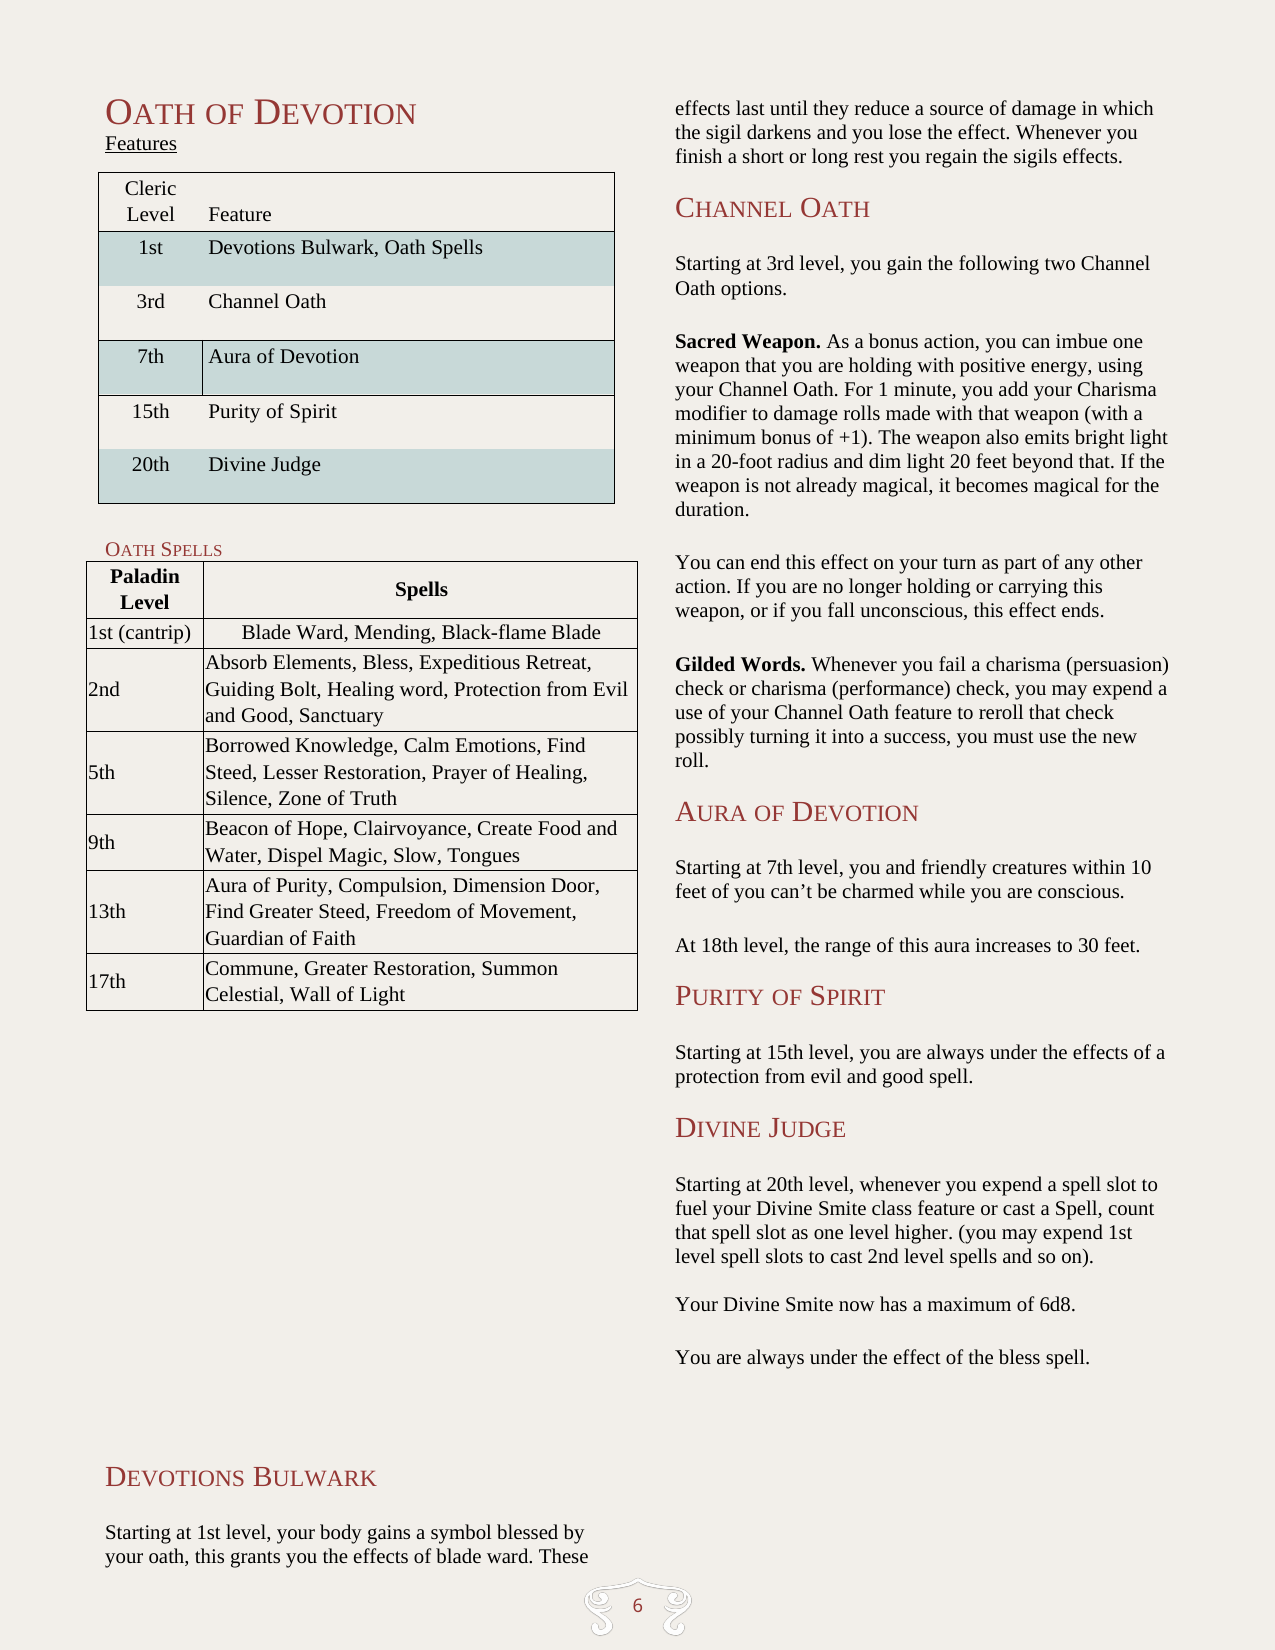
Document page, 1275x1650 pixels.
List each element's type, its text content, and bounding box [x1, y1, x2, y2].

subtitle Oath of Devotion [105, 96, 600, 131]
table_cell Commune, Greater Restoration, Summon Celestial, Wall of Light [204, 954, 637, 1010]
text Starting at 1st level, your body gains a symbol blessed by your oath, this grants you the effects of blade ward. These effects last until they reduce a source of damage in which the sigil darkens and you lose the effect. Whenever you finish a short or long rest you regain the sigils effects. [105, 1520, 600, 1568]
text Starting at 15th level, you are always under the effects of a protection from evil and good spell. [675, 1040, 1170, 1088]
text Starting at 1st level, your body gains a symbol blessed by your oath, this grants you the effects of blade ward. These effects last until they reduce a source of damage in which the sigil darkens and you lose the effect. Whenever you finish a short or long rest you regain the sigils effects. [675, 96, 1170, 168]
text Starting at 7th level, you and friendly creatures within 10 feet of you can’t be charmed while you are conscious. [675, 855, 1170, 903]
table_cell 15th [99, 396, 202, 449]
table_header Feature [202, 173, 614, 231]
subtitle Channel Oath [675, 197, 1170, 222]
text Starting at 3rd level, you gain the following two Channel Oath options. [675, 251, 1170, 299]
table_cell 5th [87, 732, 203, 814]
text Sacred Weapon. As a bonus action, you can imbue one weapon that you are holding with positive energy, using your Channel Oath. For 1 minute, you add your Charisma modifier to damage rolls made with that weapon (with a minimum bonus of +1). The weapon also emits bright light in a 20-foot radius and dim light 20 feet beyond that. If the weapon is not already magical, it becomes magical for the duration. [675, 329, 1170, 521]
table_cell 1st [99, 232, 202, 286]
table_cell 7th [99, 341, 202, 394]
subtitle Oath Spells [105, 504, 600, 561]
text Features [105, 131, 600, 155]
table_cell 13th [87, 871, 203, 953]
table_cell Borrowed Knowledge, Calm Emotions, Find Steed, Lesser Restoration, Prayer of Healing, Silence, Zone of Truth [204, 732, 637, 814]
text You are always under the effect of the bless spell. [675, 1345, 1170, 1369]
table_cell 9th [87, 815, 203, 870]
table_cell Purity of Spirit [202, 396, 614, 449]
table_cell Aura of Devotion [203, 341, 614, 394]
table_cell 3rd [99, 286, 202, 340]
subtitle Purity of Spirit [675, 986, 1170, 1011]
table_header Cleric Level [99, 173, 202, 231]
text You can end this effect on your turn as part of any other action. If you are no longer holding or carrying this weapon, or if you fall unconscious, this effect ends. [675, 550, 1170, 622]
text At 18th level, the range of this aura increases to 30 feet. [675, 933, 1170, 957]
text Starting at 20th level, whenever you expend a spell slot to fuel your Divine Smite class feature or cast a Spell, count that spell slot as one level higher. (you may expend 1st level spell slots to cast 2nd level spells and so on). Your Divine Smite now has a maximum of 6d8. [675, 1171, 1170, 1316]
table_cell Absorb Elements, Bless, Expeditious Retreat, Guiding Bolt, Healing word, Protection from Evil and Good, Sanctuary [204, 649, 637, 731]
table_header Paladin Level [87, 562, 203, 618]
picture [583, 1575, 693, 1638]
table_cell Devotions Bulwark, Oath Spells [202, 232, 614, 286]
table_cell 17th [87, 954, 203, 1010]
table_cell Blade Ward, Mending, Black-flame Blade [204, 619, 637, 648]
table_cell 20th [99, 449, 202, 503]
subtitle Aura of Devotion [675, 801, 1170, 826]
table_cell Channel Oath [202, 286, 614, 340]
subtitle Devotions Bulwark [105, 1466, 600, 1491]
table_cell Divine Judge [202, 449, 614, 503]
table_cell Aura of Purity, Compulsion, Dimension Door, Find Greater Steed, Freedom of Movement, Guardian of Faith [204, 871, 637, 953]
subtitle Divine Judge [675, 1117, 1170, 1142]
text Gilded Words. Whenever you fail a charisma (persuasion) check or charisma (performance) check, you may expend a use of your Channel Oath feature to reroll that check possibly turning it into a success, you must use the new roll. [675, 652, 1170, 772]
table_cell 1st (cantrip) [87, 619, 203, 648]
table_cell 2nd [87, 649, 203, 731]
table_cell Beacon of Hope, Clairvoyance, Create Food and Water, Dispel Magic, Slow, Tongues [204, 815, 637, 870]
table_header Spells [204, 562, 637, 618]
